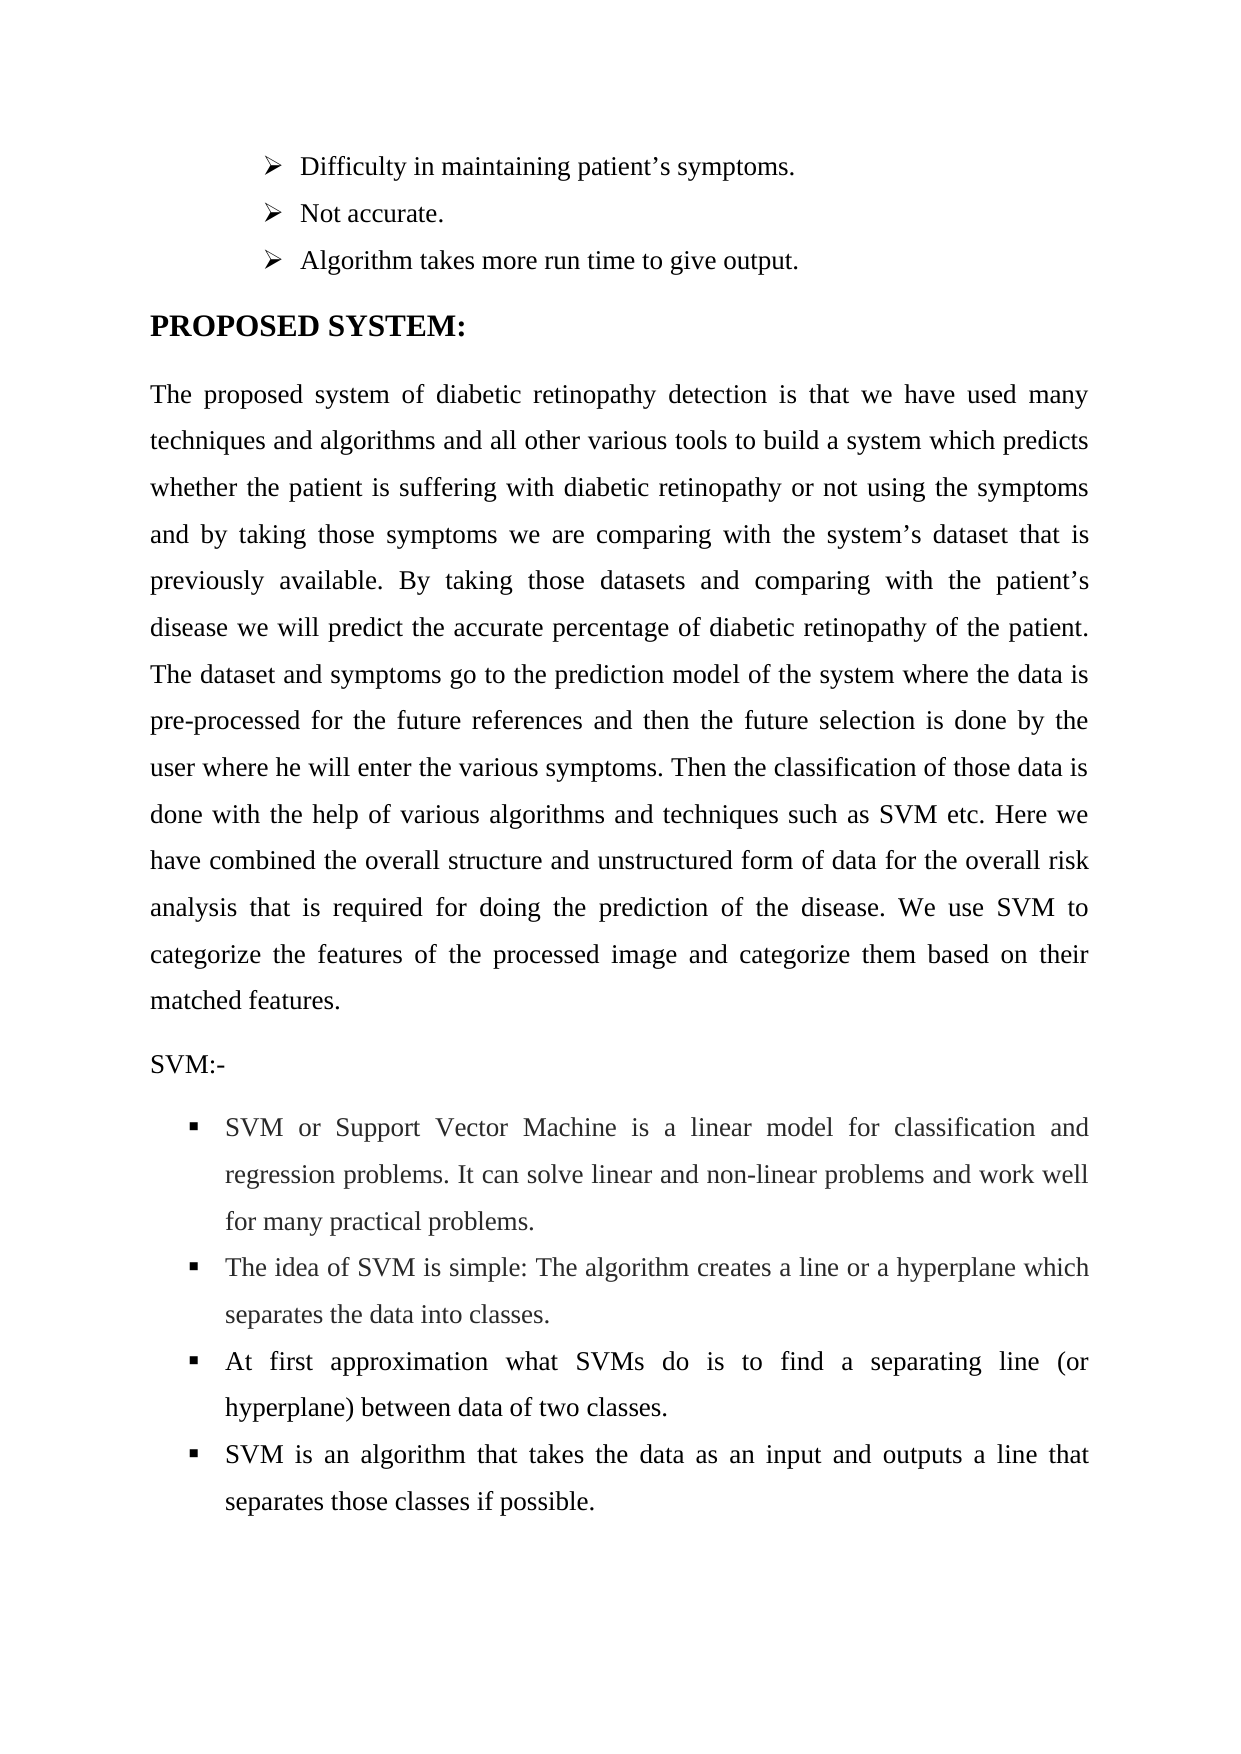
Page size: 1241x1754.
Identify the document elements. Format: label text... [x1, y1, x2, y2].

list Not accurate. [262, 197, 1090, 228]
list At first approximation what SVMs do is to find a separating line (or hyperplane) between data of two classes. [187, 1345, 1090, 1423]
list SVM or Support Vector Machine is a linear model for classification and regression problems. It can solve linear and non-linear problems and work well for many practical problems. [187, 1111, 1090, 1236]
list SVM is an algorithm that takes the data as an input and outputs a line that separates those classes if possible. [187, 1438, 1090, 1516]
text The proposed system of diabetic retinopathy detection is that we have used many techniques and algorithms and all other various tools to build a system which predicts whether the patient is suffering with diabetic retinopathy or not using the symptoms and by taking those symptoms we are comparing with the system’s dataset that is previously available. By taking those datasets and comparing with the patient’s disease we will predict the accurate percentage of diabetic retinopathy of the patient. The dataset and symptoms go to the prediction model of the system where the data is pre-processed for the future references and then the future selection is done by the user where he will enter the various symptoms. Then the classification of those data is done with the help of various algorithms and techniques such as SVM etc. Here we have combined the overall structure and unstructured form of data for the overall risk analysis that is required for doing the prediction of the disease. We use SVM to categorize the features of the processed image and categorize them based on their matched features. [150, 378, 1090, 1016]
list Difficulty in maintaining patient’s symptoms. [262, 150, 1090, 181]
text PROPOSED SYSTEM: [150, 307, 1090, 343]
list Algorithm takes more run time to give output. [262, 244, 1090, 275]
text SVM:- [150, 1048, 1090, 1079]
list The idea of SVM is simple: The algorithm creates a line or a hyperplane which separates the data into classes. [187, 1251, 1090, 1329]
